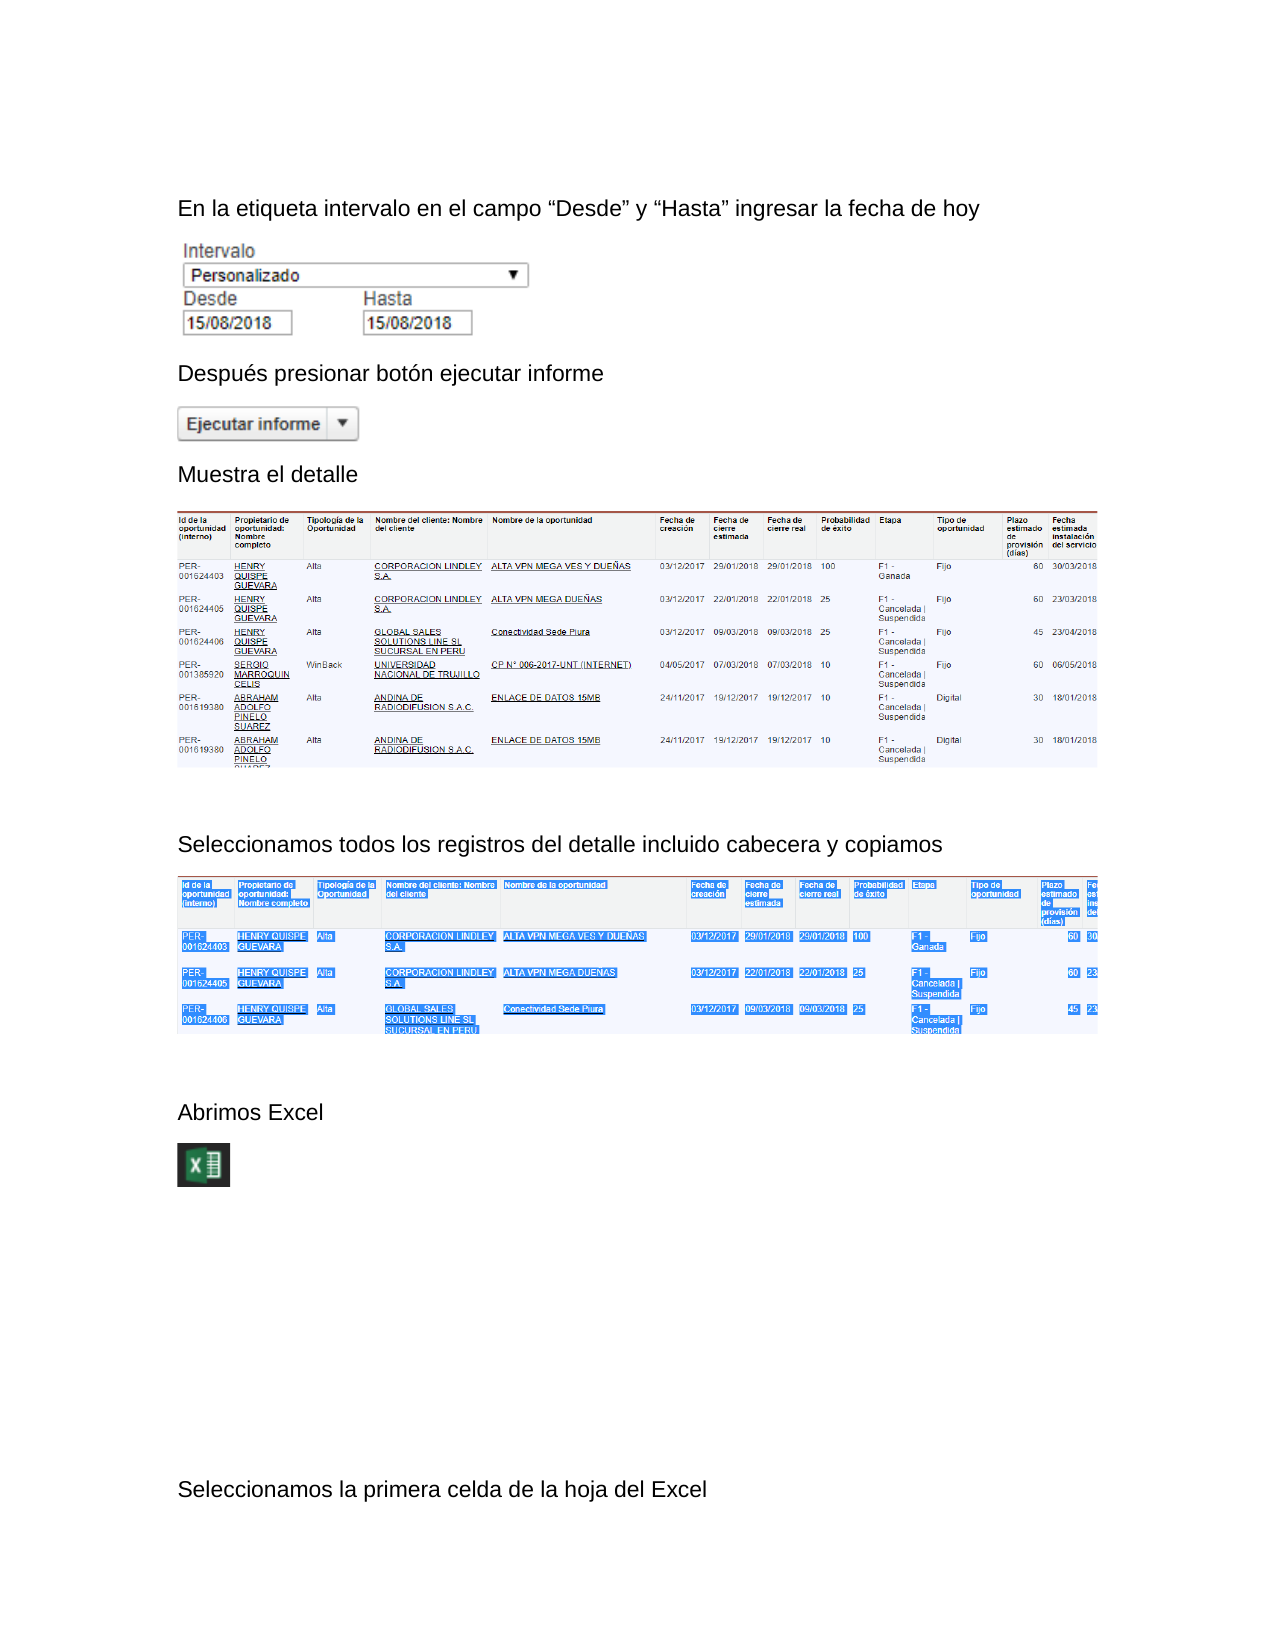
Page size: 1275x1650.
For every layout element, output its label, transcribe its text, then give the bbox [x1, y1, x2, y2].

text En la etiqueta intervalo en el campo “Desde” y “Hasta” ingresar la fecha de hoy [177, 194, 1098, 221]
text Abrimos Excel [177, 1099, 1098, 1125]
picture [177, 1143, 231, 1187]
text Seleccionamos todos los registros del detalle incluido cabecera y copiamos [177, 831, 1098, 858]
picture [177, 239, 534, 342]
text Seleccionamos la primera celda de la hoja del Excel [177, 1476, 1098, 1502]
picture [177, 506, 1098, 768]
text Muestra el detalle [177, 461, 1098, 488]
text Después presionar botón ejecutar informe [177, 360, 1098, 386]
picture [177, 876, 1098, 1034]
picture [177, 405, 360, 443]
